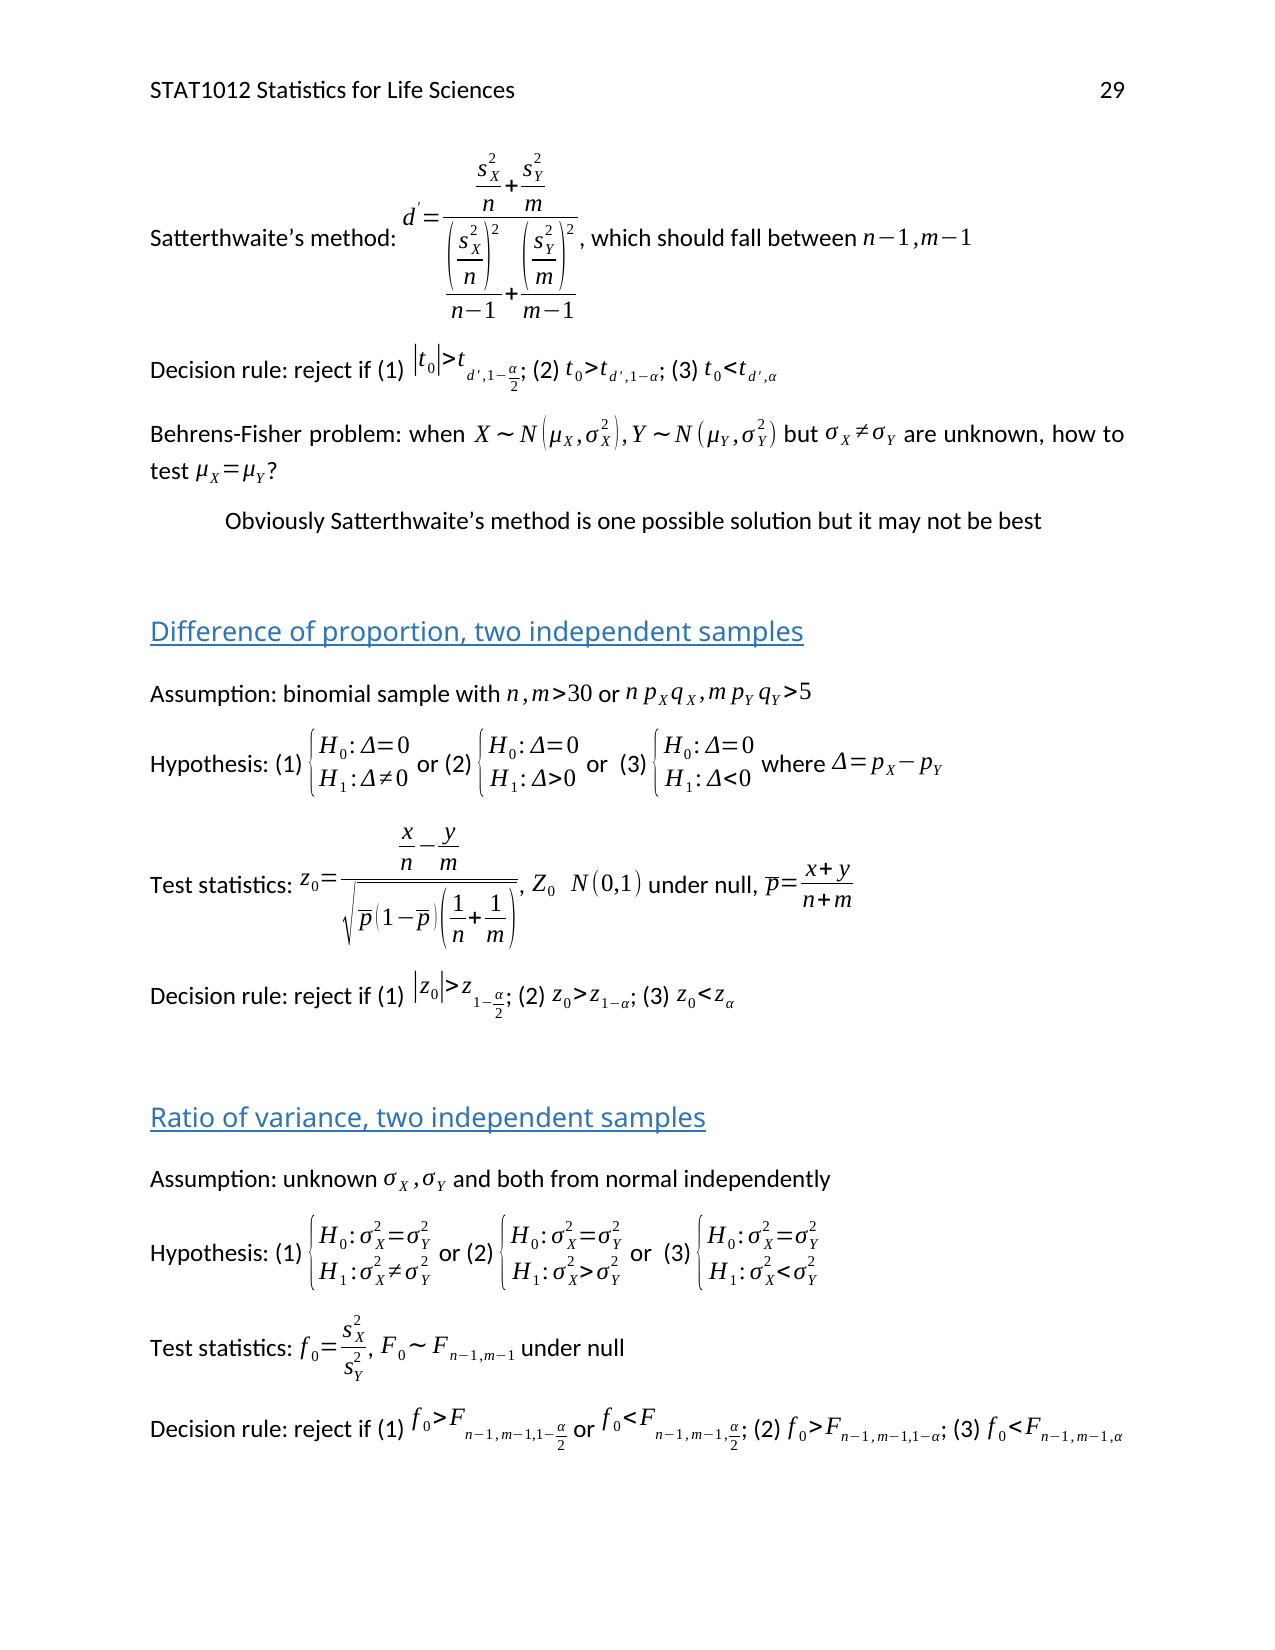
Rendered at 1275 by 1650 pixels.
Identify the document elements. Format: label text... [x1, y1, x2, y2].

text Test statistics: , under null [150, 1311, 1125, 1384]
text Test statistics: , under null, [150, 818, 1125, 951]
text Hypothesis: (1) or (2) or (3) where [150, 728, 1125, 799]
text Hypothesis: (1) or (2) or (3) [150, 1214, 1125, 1292]
subtitle Difference of proportion, two independent samples [150, 613, 1125, 650]
text Assumption: unknown and both from normal independently [150, 1163, 1125, 1194]
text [150, 343, 1125, 395]
text Obviously Satterthwaite’s method is one possible solution but it may not be best [150, 505, 1125, 536]
text Decision rule: reject if (1) or ; (2) ; (3) [150, 1403, 1125, 1453]
subtitle Ratio of variance, two independent samples [150, 1098, 1125, 1135]
text Behrens-Fisher problem: when but are unknown, how to test ? [150, 414, 1125, 486]
text Satterthwaite’s method: , which should fall between [150, 150, 1125, 324]
text Decision rule: reject if (1) ; (2) ; (3) [150, 970, 1125, 1021]
text Assumption: binomial sample with or [150, 678, 1125, 709]
